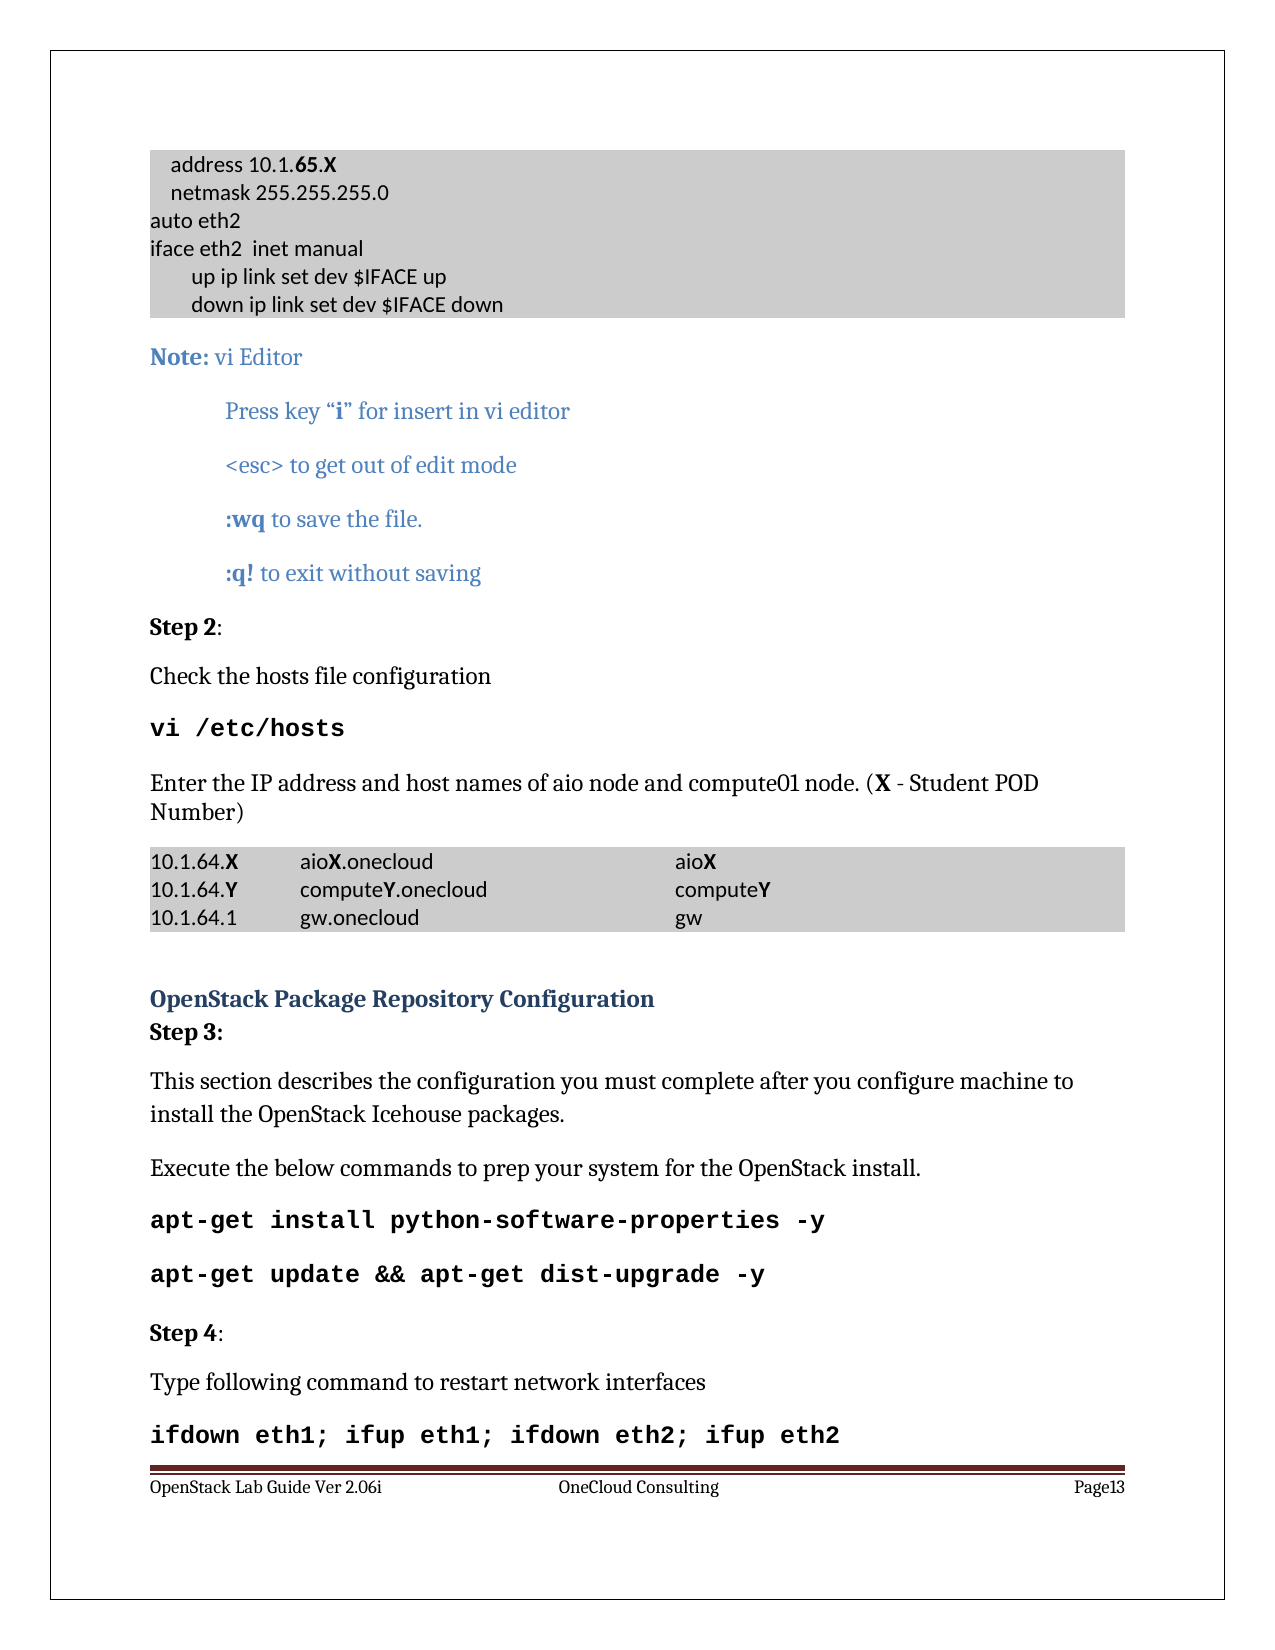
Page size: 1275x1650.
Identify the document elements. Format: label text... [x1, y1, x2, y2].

text Step 2: [150, 612, 1125, 641]
subtitle OpenStack Package Repository Configuration [150, 984, 1125, 1013]
text Type following command to restart network interfaces [150, 1368, 1125, 1397]
text :q! to exit without saving [225, 558, 1125, 587]
text :wq to save the file. [225, 505, 1125, 533]
text up ip link set dev $IFACE up [150, 262, 1125, 290]
text This section describes the configuration you must complete after you configure machine to install the OpenStack Icehouse packages. [150, 1067, 1125, 1129]
text Note: vi Editor [150, 343, 1125, 372]
text 10.1.64.Y computeY.onecloud computeY 10.1.64.1 gw.onecloud gw [150, 876, 1125, 932]
text <esc> to get out of edit mode [225, 451, 1125, 479]
text iface eth2 inet manual [150, 234, 1125, 262]
text Enter the IP address and host names of aio node and compute01 node. (X - Student POD Number) [150, 769, 1125, 827]
text down ip link set dev $IFACE down [150, 290, 1125, 318]
text Step 4: [150, 1319, 1125, 1347]
text Press key “i” for insert in vi editor [225, 397, 1125, 426]
text vi /etc/hosts [150, 716, 1125, 744]
text netmask 255.255.255.0 [150, 178, 1125, 206]
text apt-get install python-software-properties -y [150, 1208, 1125, 1236]
text ifdown eth1; ifup eth1; ifdown eth2; ifup eth2 [150, 1422, 1125, 1451]
text auto eth2 [150, 206, 1125, 234]
text address 10.1.65.X [150, 150, 1125, 178]
text apt-get update && apt-get dist-upgrade -y [150, 1261, 1125, 1289]
text Execute the below commands to prep your system for the OpenStack install. [150, 1154, 1125, 1183]
text Step 3: [150, 1018, 1125, 1046]
text 10.1.64.X aioX.onecloud aioX [150, 847, 1125, 876]
text Check the hosts file configuration [150, 662, 1125, 691]
